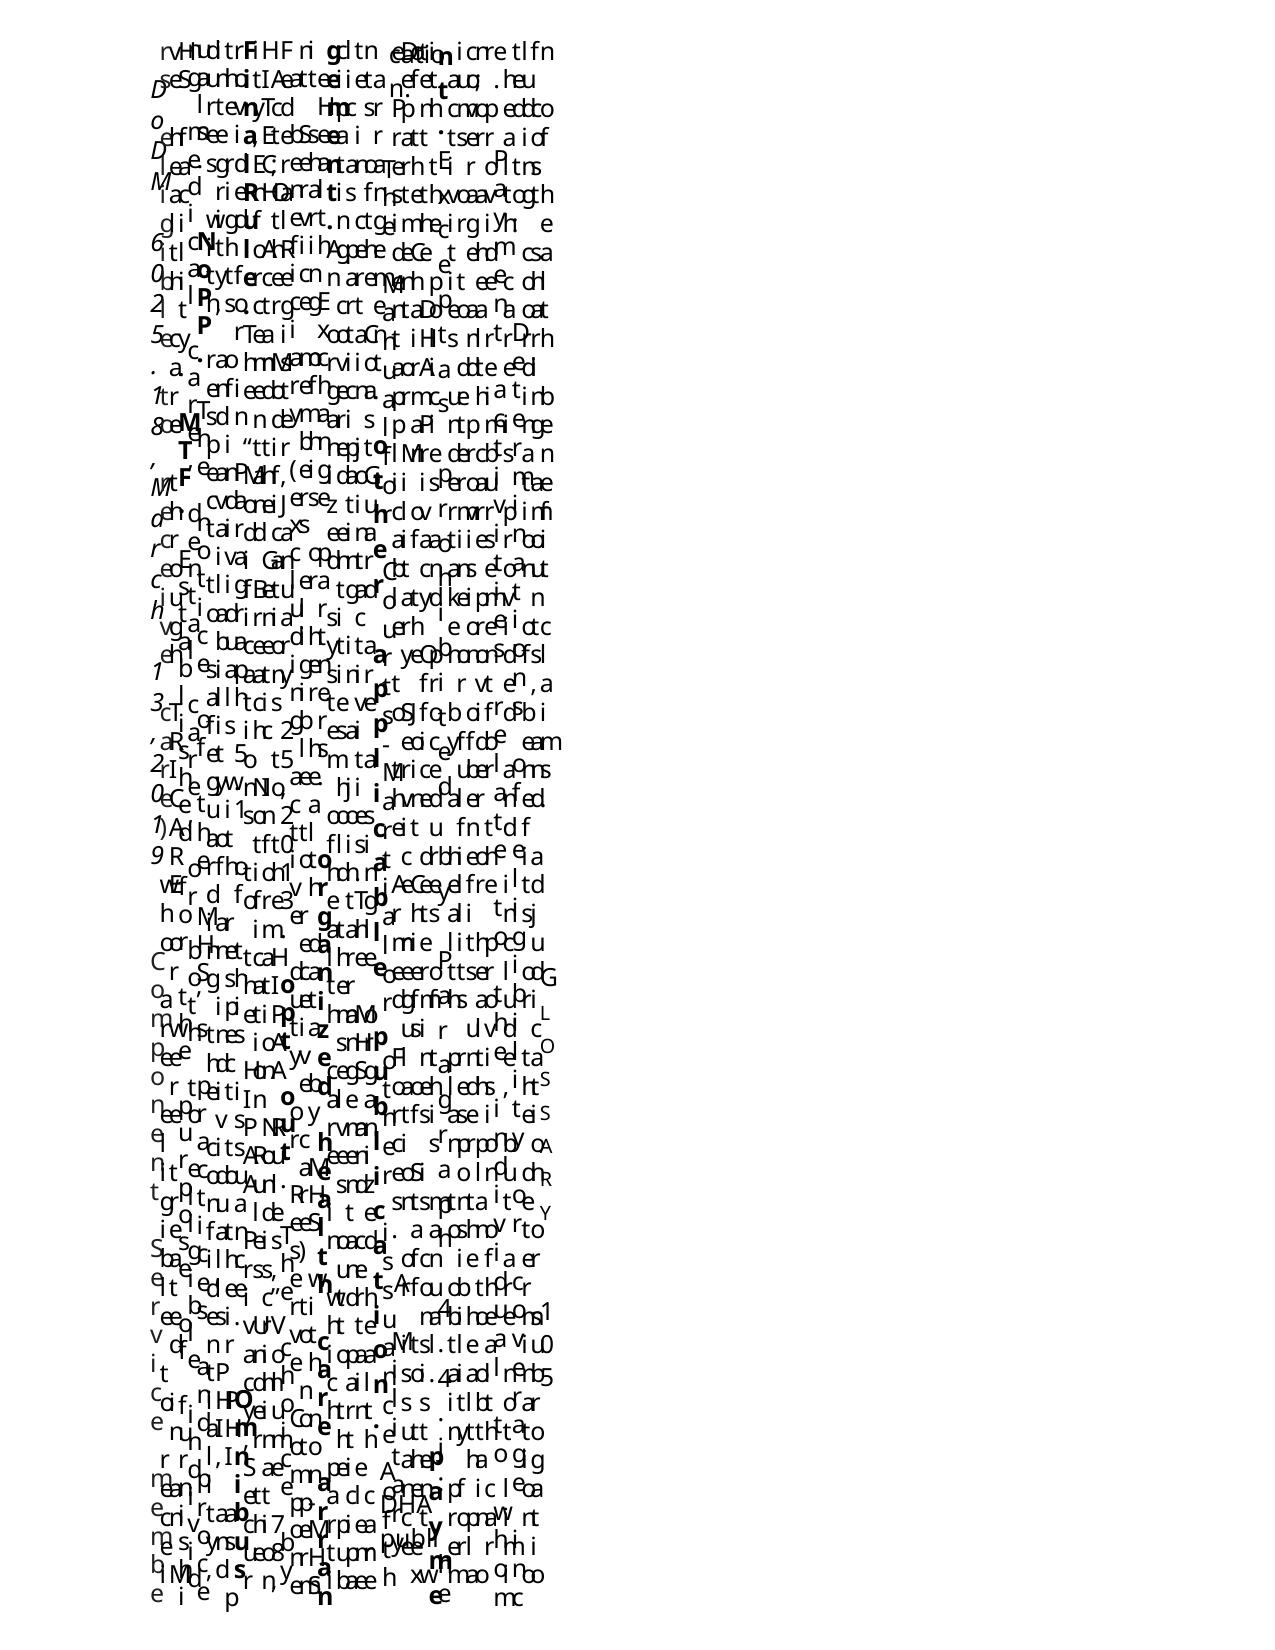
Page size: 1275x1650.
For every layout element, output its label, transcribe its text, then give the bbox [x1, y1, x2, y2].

text organized health care arrangement. An organized system of health care in which participating covered entities hold themselves out to the public as participating in a joint arrangement and participate in certain joint activities. The MHS and certain elements of the Coast Guard are a single organized health care arrangement. [317, 246, 382, 1595]
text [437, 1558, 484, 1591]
text The activities undertaken by a health plan to obtain premiums or to determine or fulfill its responsibility for coverage and provision of benefits under the health plan; or a health care provider or health plan to obtain or provide reimbursement for the provision of health care. [437, 1226, 493, 1572]
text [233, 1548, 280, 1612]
text payment. Except as prohibited by Paragraph 4.4.j: [428, 1313, 447, 1498]
text Omnibus Final Rule. The “Modifications to the HIPAA Privacy, Security, Enforcement and Breach Notification Rules Under the HITECH Act and the Genetic Information Nondiscrimination Act; Other Modifications to the HIPAA Rules,” Volume 78, Federal Register, January 25, 2013. [233, 1157, 280, 1559]
text Omnibus Final Rule. The “Modifications to the HIPAA Privacy, Security, Enforcement and Breach Notification Rules Under the HITECH Act and the Genetic Information Nondiscrimination Act; Other Modifications to the HIPAA Rules,” Volume 78, Federal Register, January 25, 2013. [243, 189, 289, 1162]
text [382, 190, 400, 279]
text The activities undertaken by a health plan to obtain premiums or to determine or fulfill its responsibility for coverage and provision of benefits under the health plan; or a health care provider or health plan to obtain or provide reimbursement for the provision of health care. [447, 651, 493, 1234]
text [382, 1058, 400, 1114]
text The activities undertaken by a health plan to obtain premiums or to determine or fulfill its responsibility for coverage and provision of benefits under the health plan; or a health care provider or health plan to obtain or provide reimbursement for the provision of health care. [447, 193, 493, 651]
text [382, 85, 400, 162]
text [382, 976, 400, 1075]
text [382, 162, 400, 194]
